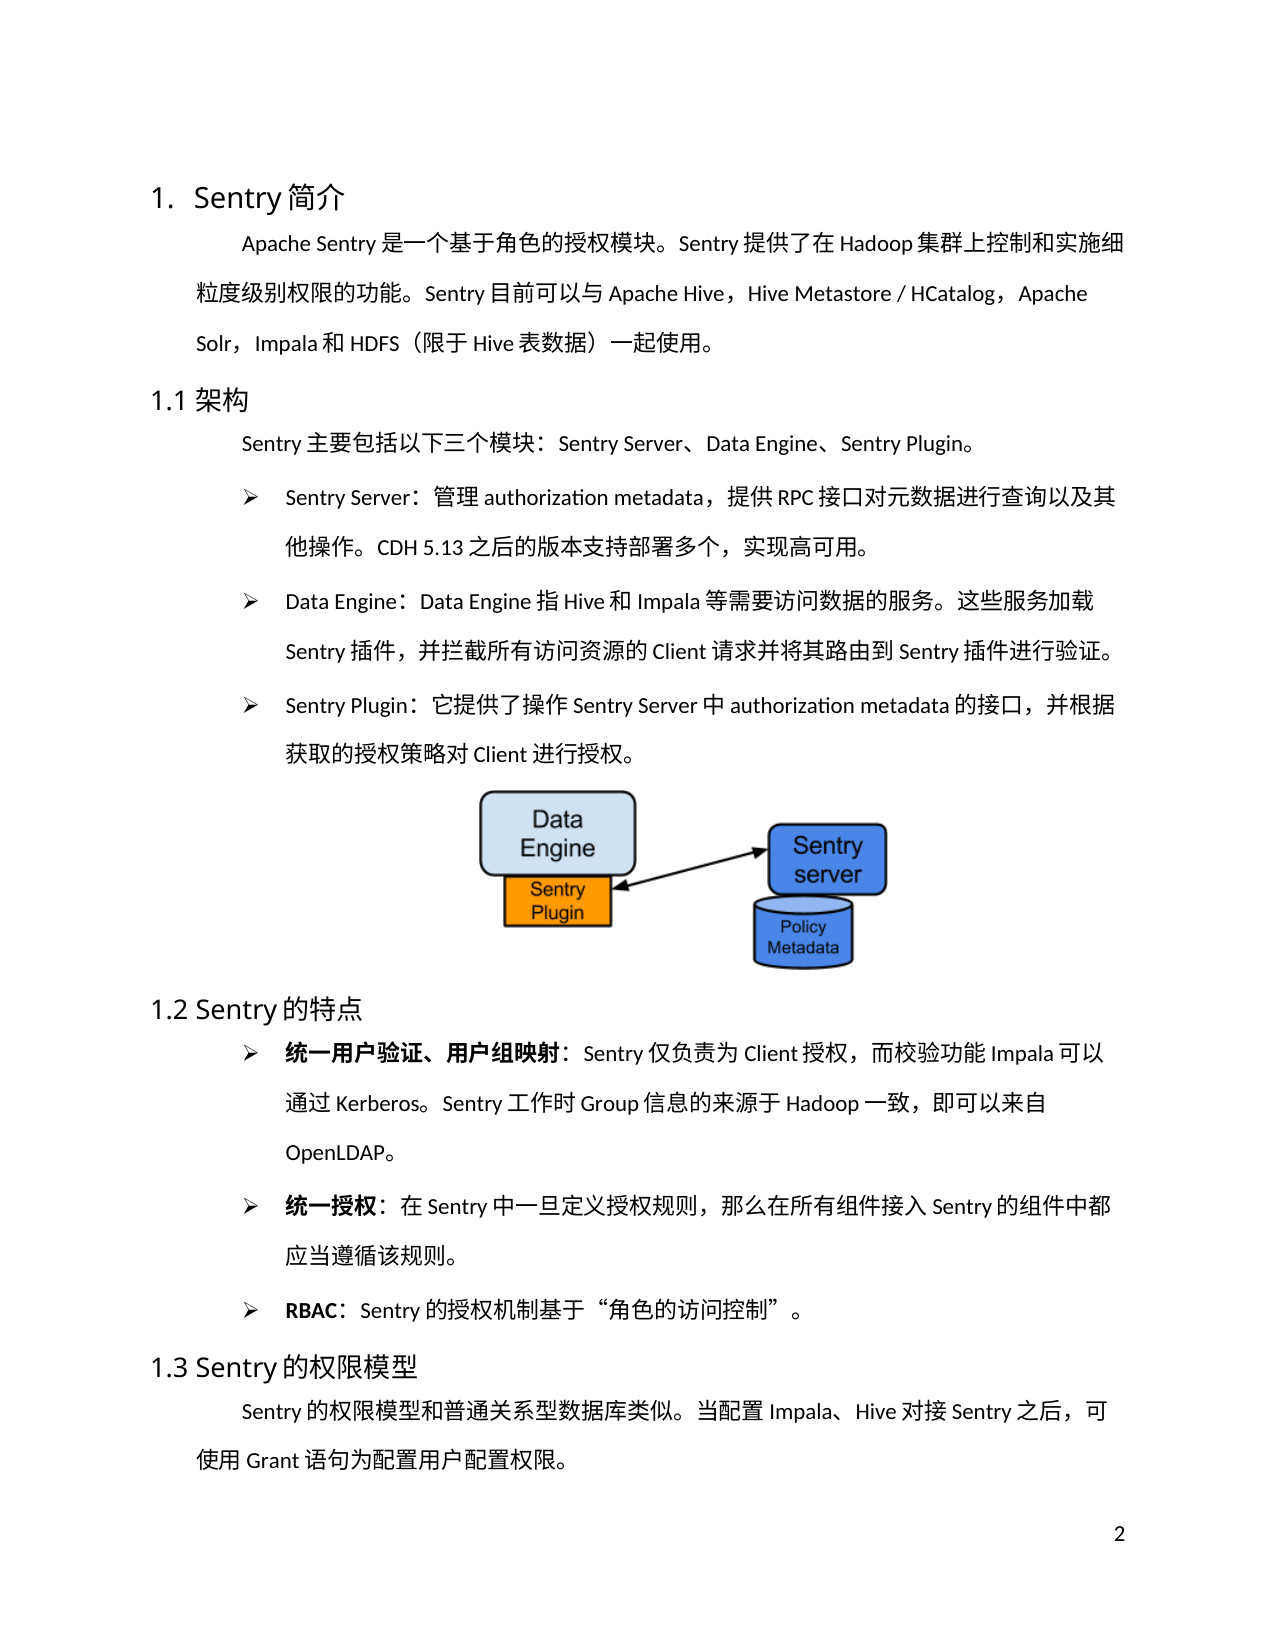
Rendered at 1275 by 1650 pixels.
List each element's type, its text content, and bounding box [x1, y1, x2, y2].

subtitle Sentry的特点 [150, 988, 1125, 1027]
list 统一用户验证、用户组映射：Sentry仅负责为Client授权，而校验功能Impala可以通过Kerberos。Sentry工作时Group信息的来源于Hadoop一致，即可以来自OpenLDAP。 [242, 1034, 1125, 1167]
list Sentry Server：管理authorization metadata，提供RPC接口对元数据进行查询以及其他操作。CDH 5.13之后的版本支持部署多个，实现高可用。 [242, 479, 1125, 562]
subtitle Sentry的权限模型 [150, 1346, 1125, 1385]
list 统一授权：在Sentry中一旦定义授权规则，那么在所有组件接入Sentry的组件中都应当遵循该规则。 [242, 1188, 1125, 1271]
text Sentry的权限模型和普通关系型数据库类似。当配置Impala、Hive对接Sentry之后，可使用Grant语句为配置用户配置权限。 [196, 1392, 1125, 1476]
text Apache Sentry是一个基于角色的授权模块。Sentry提供了在Hadoop集群上控制和实施细粒度级别权限的功能。Sentry目前可以与Apache Hive，Hive Metastore / HCatalog，Apache Solr，Impala和HDFS（限于Hive表数据）一起使用。 [196, 225, 1125, 358]
text Sentry主要包括以下三个模块：Sentry Server、Data Engine、Sentry Plugin。 [196, 425, 1125, 458]
subtitle Sentry简介 [150, 175, 1125, 217]
picture [479, 790, 888, 970]
list RBAC：Sentry的授权机制基于“角色的访问控制”。 [242, 1292, 1125, 1325]
subtitle 架构 [150, 378, 1125, 418]
list Sentry Plugin：它提供了操作Sentry Server中authorization metadata的接口，并根据获取的授权策略对Client进行授权。 [242, 687, 1125, 769]
list Data Engine：Data Engine指Hive和Impala等需要访问数据的服务。这些服务加载Sentry插件，并拦截所有访问资源的Client请求并将其路由到Sentry插件进行验证。 [242, 583, 1125, 666]
